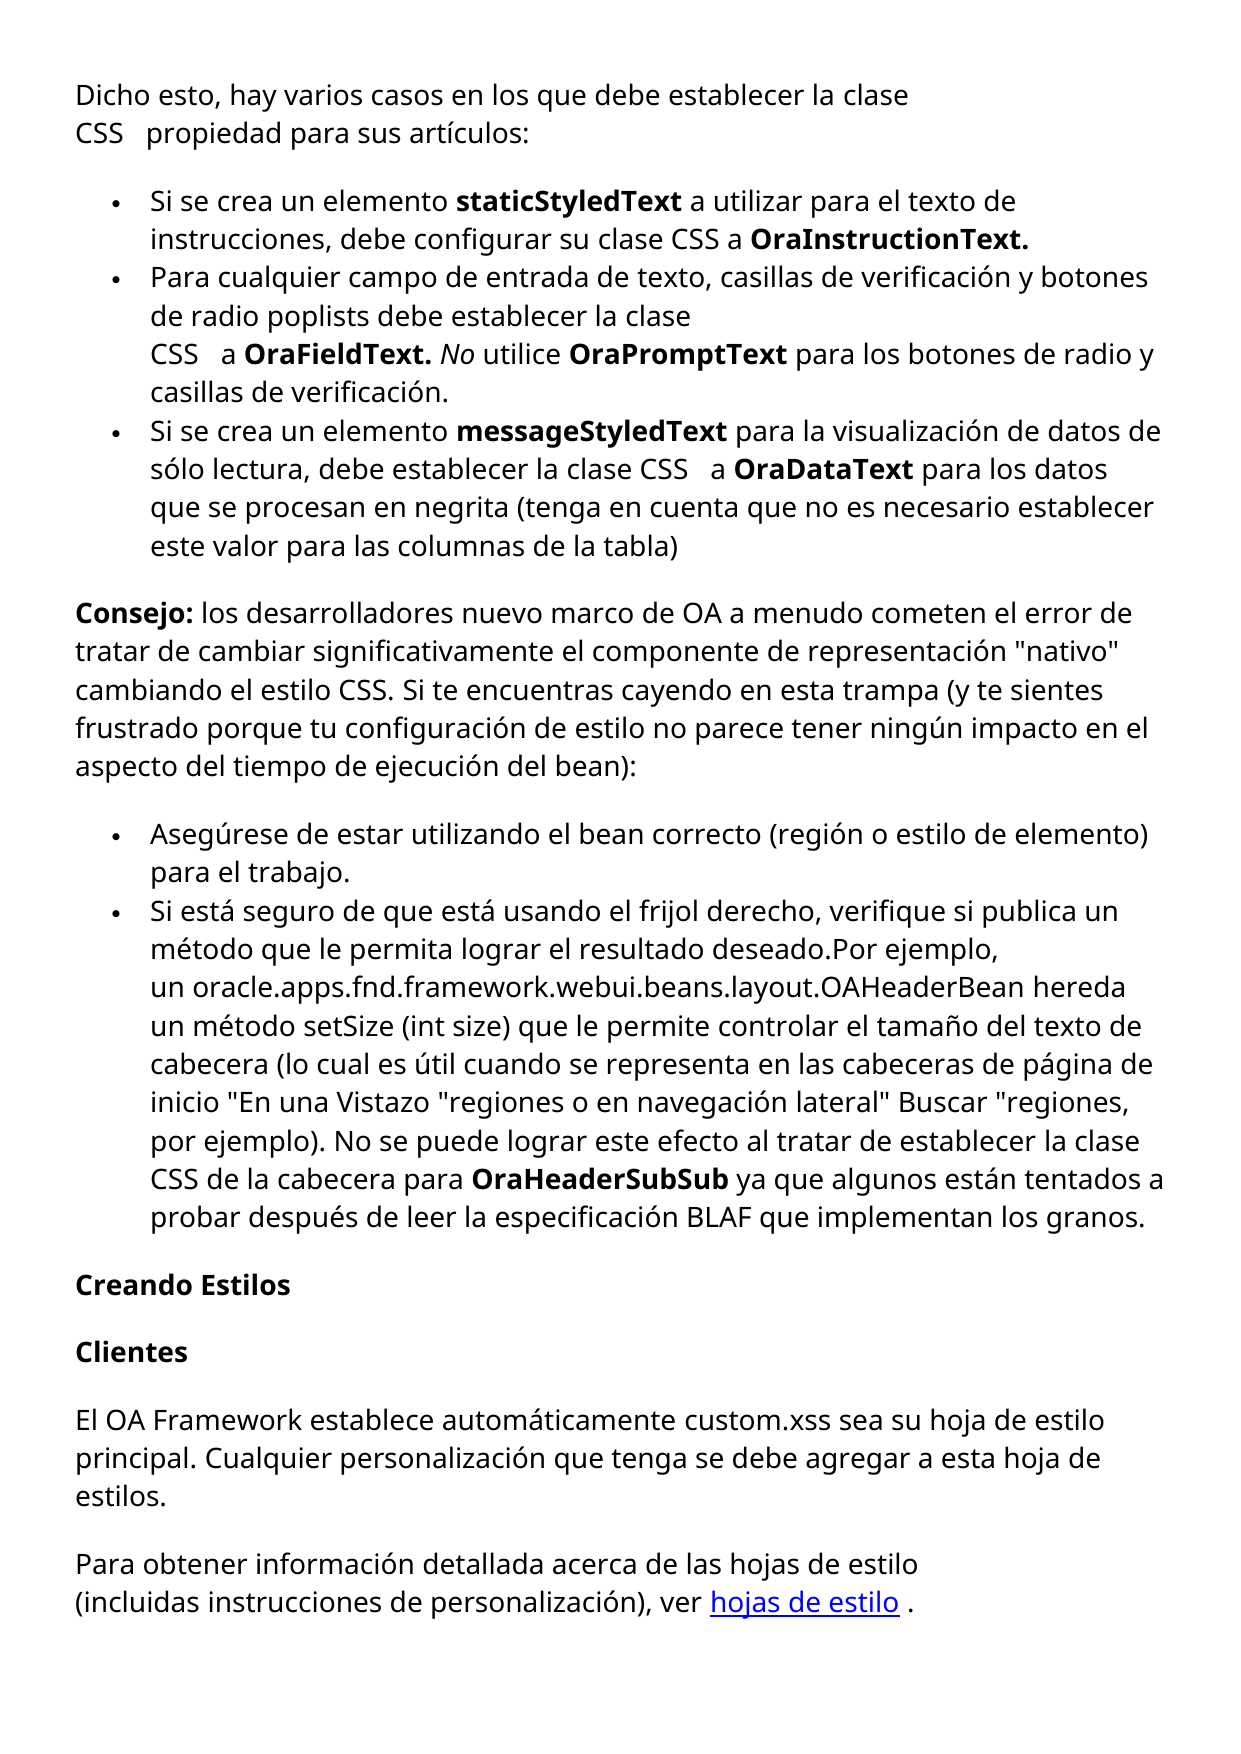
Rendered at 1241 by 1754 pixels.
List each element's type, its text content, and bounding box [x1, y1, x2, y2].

text Para obtener información detallada acerca de las hojas de estilo (incluidas instrucciones de personalización), ver hojas de estilo . [75, 1544, 1165, 1621]
list Si está seguro de que está usando el frijol derecho, verifique si publica un método que le permita lograr el resultado deseado.Por ejemplo, un oracle.apps.fnd.framework.webui.beans.layout.OAHeaderBean hereda un método setSize (int size) que le permite controlar el tamaño del texto de cabecera (lo cual es útil cuando se representa en las cabeceras de página de inicio "En una Vistazo "regiones o en navegación lateral" Buscar "regiones, por ejemplo). No se puede lograr este efecto al tratar de establecer la clase CSS de la cabecera para OraHeaderSubSub ya que algunos están tentados a probar después de leer la especificación BLAF que implementan los granos. [112, 891, 1165, 1236]
text El OA Framework establece automáticamente custom.xss sea su hoja de estilo principal. Cualquier personalización que tenga se debe agregar a esta hoja de estilos. [75, 1400, 1165, 1515]
list Para cualquier campo de entrada de texto, casillas de verificación y botones de radio poplists debe establecer la clase CSS a OraFieldText. No utilice OraPromptText para los botones de radio y casillas de verificación. [112, 257, 1165, 411]
list Si se crea un elemento messageStyledText para la visualización de datos de sólo lectura, debe establecer la clase CSS a OraDataText para los datos que se procesan en negrita (tenga en cuenta que no es necesario establecer este valor para las columnas de la tabla) [112, 411, 1165, 564]
text Creando Estilos [75, 1265, 1165, 1303]
list Asegúrese de estar utilizando el bean correcto (región o estilo de elemento) para el trabajo. [112, 814, 1165, 891]
text Consejo: los desarrolladores nuevo marco de OA a menudo cometen el error de tratar de cambiar significativamente el componente de representación "nativo" cambiando el estilo CSS. Si te encuentras cayendo en esta trampa (y te sientes frustrado porque tu configuración de estilo no parece tener ningún impacto en el aspecto del tiempo de ejecución del bean): [75, 593, 1165, 785]
text Dicho esto, hay varios casos en los que debe establecer la clase CSS propiedad para sus artículos: [75, 75, 1165, 152]
text Clientes [75, 1332, 1165, 1371]
list Si se crea un elemento staticStyledText a utilizar para el texto de instrucciones, debe configurar su clase CSS a OraInstructionText. [112, 181, 1165, 257]
